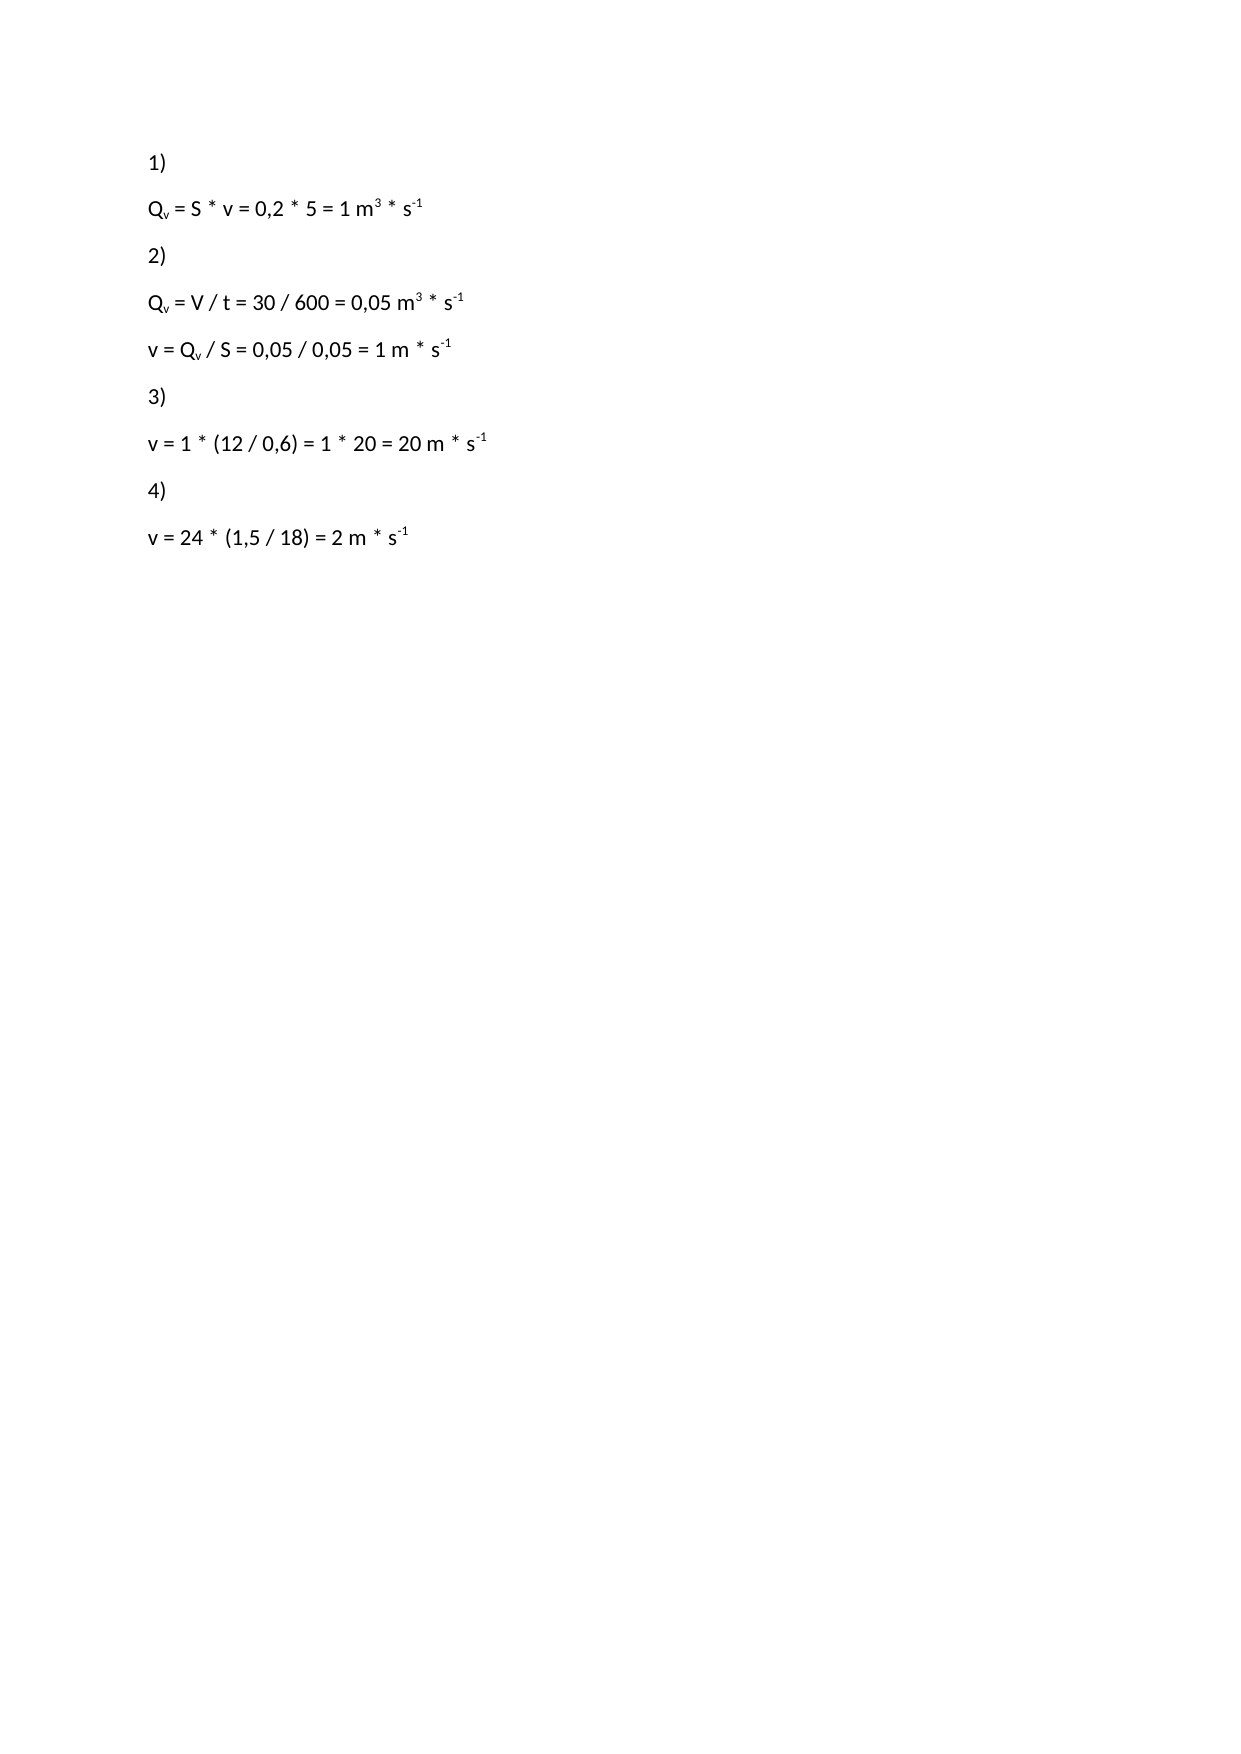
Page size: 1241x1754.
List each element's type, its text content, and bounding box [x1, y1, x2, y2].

text 3) [148, 382, 1093, 410]
text Qv = S * v = 0,2 * 5 = 1 m3 * s-1 [148, 194, 1093, 222]
text v = Qv / S = 0,05 / 0,05 = 1 m * s-1 [148, 335, 1093, 363]
text Qv = V / t = 30 / 600 = 0,05 m3 * s-1 [148, 288, 1093, 316]
text v = 24 * (1,5 / 18) = 2 m * s-1 [148, 523, 1093, 551]
text 2) [148, 241, 1093, 269]
text 1) [148, 148, 1093, 176]
text 4) [148, 476, 1093, 504]
text v = 1 * (12 / 0,6) = 1 * 20 = 20 m * s-1 [148, 429, 1093, 457]
